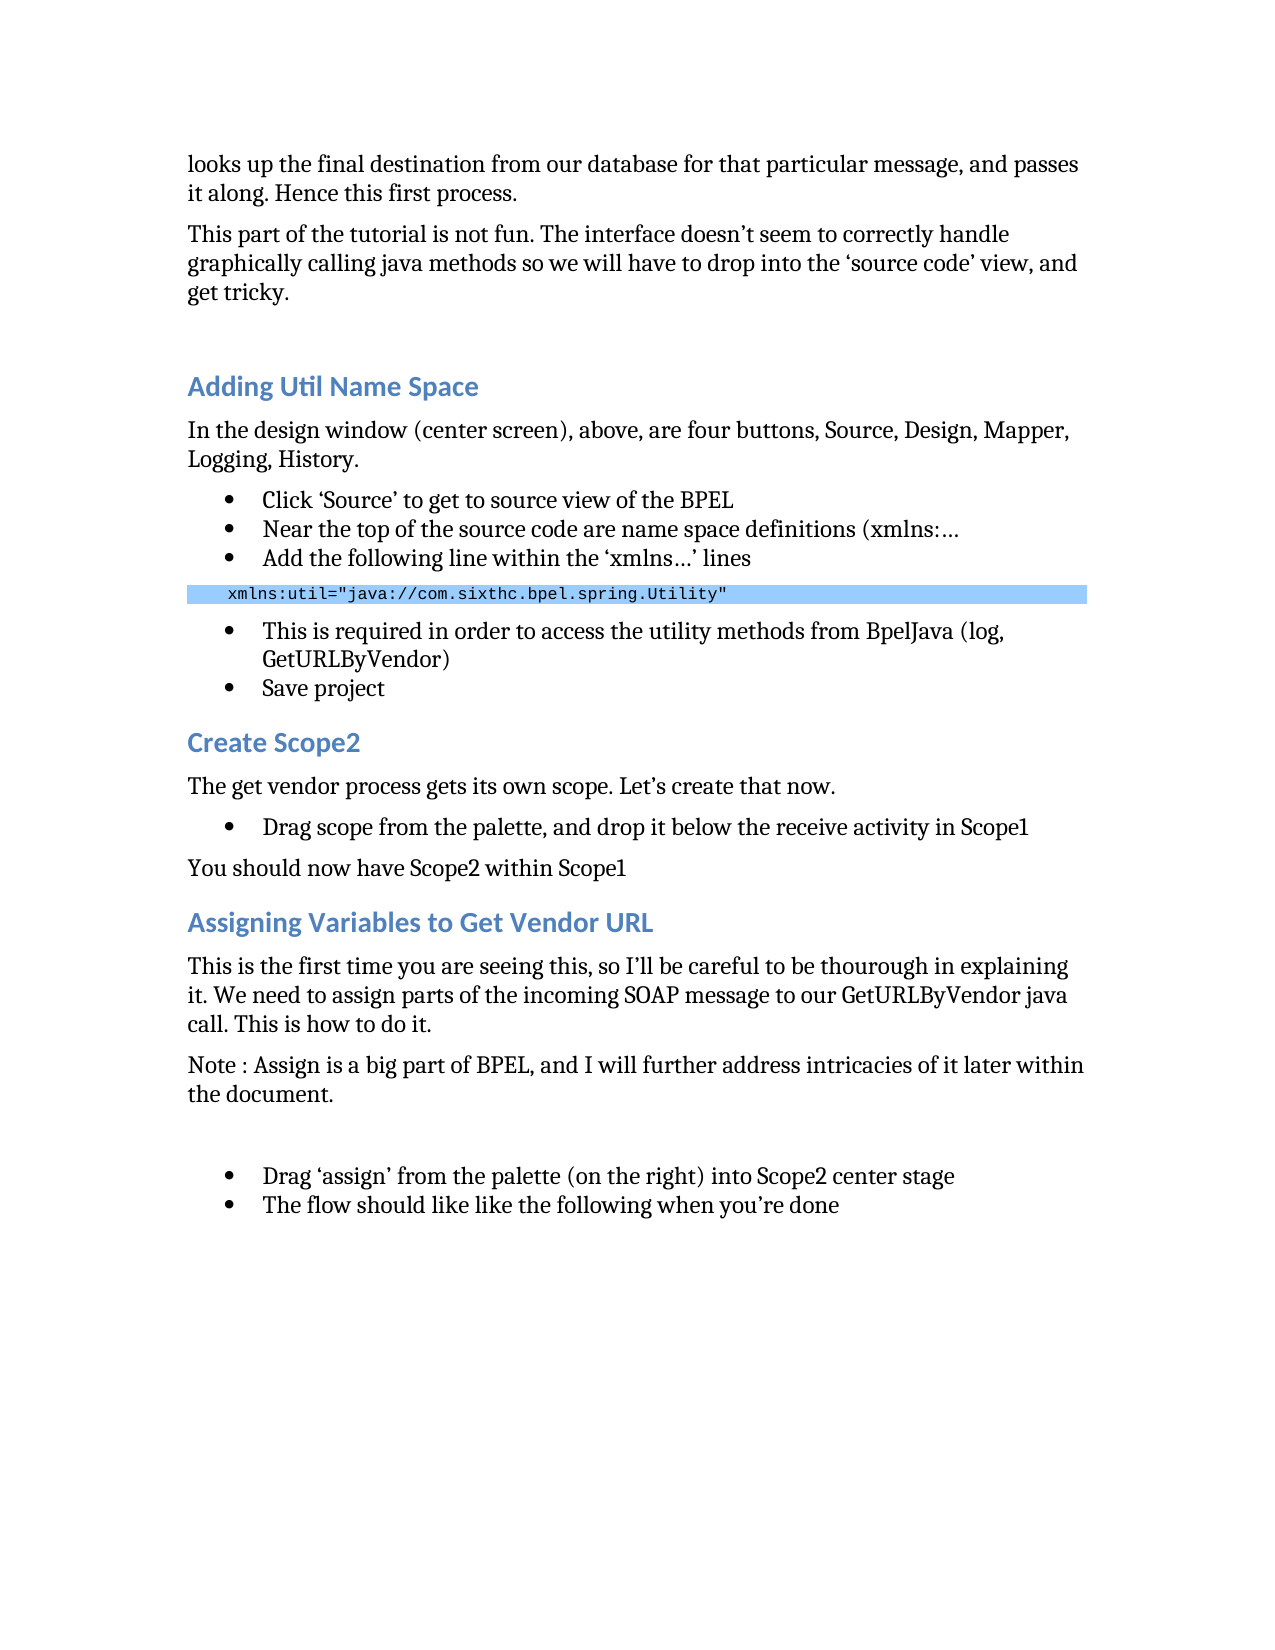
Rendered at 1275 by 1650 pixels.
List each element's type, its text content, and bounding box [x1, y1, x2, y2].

list Click ‘Source’ to get to source view of the BPEL [225, 486, 1087, 515]
list Drag scope from the palette, and drop it below the receive activity in Scope1 [225, 813, 1087, 842]
subtitle Assigning Variables to Get Vendor URL [187, 904, 1087, 939]
text xmlns:util="java://com.sixthc.bpel.spring.Utility" [187, 585, 1087, 604]
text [187, 150, 1087, 207]
list Drag ‘assign’ from the palette (on the right) into Scope2 center stage [225, 1162, 1087, 1191]
text This is the first time you are seeing this, so I’ll be careful to be thourough in explaining it. We need to assign parts of the incoming SOAP message to our GetURLByVendor java call. This is how to do it. [187, 952, 1087, 1038]
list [225, 1191, 1087, 1248]
list Near the top of the source code are name space definitions (xmlns:… [225, 515, 1087, 544]
list This is required in order to access the utility methods from BpelJava (log, GetURLByVendor) [225, 617, 1087, 674]
text In the design window (center screen), above, are four buttons, Source, Design, Mapper, Logging, History. [187, 416, 1087, 474]
text This part of the tutorial is not fun. The interface doesn’t seem to correctly handle graphically calling java methods so we will have to drop into the ‘source code’ view, and get tricky. [187, 220, 1087, 306]
text You should now have Scope2 within Scope1 [187, 854, 1087, 883]
text Note : Assign is a big part of BPEL, and I will further address intricacies of it later within the document. [187, 1051, 1087, 1108]
subtitle Adding Util Name Space [187, 368, 1087, 404]
subtitle Create Scope2 [187, 724, 1087, 759]
list Add the following line within the ‘xmlns…’ lines [225, 544, 1087, 573]
text The get vendor process gets its own scope. Let’s create that now. [187, 772, 1087, 801]
list Save project [225, 674, 1087, 703]
